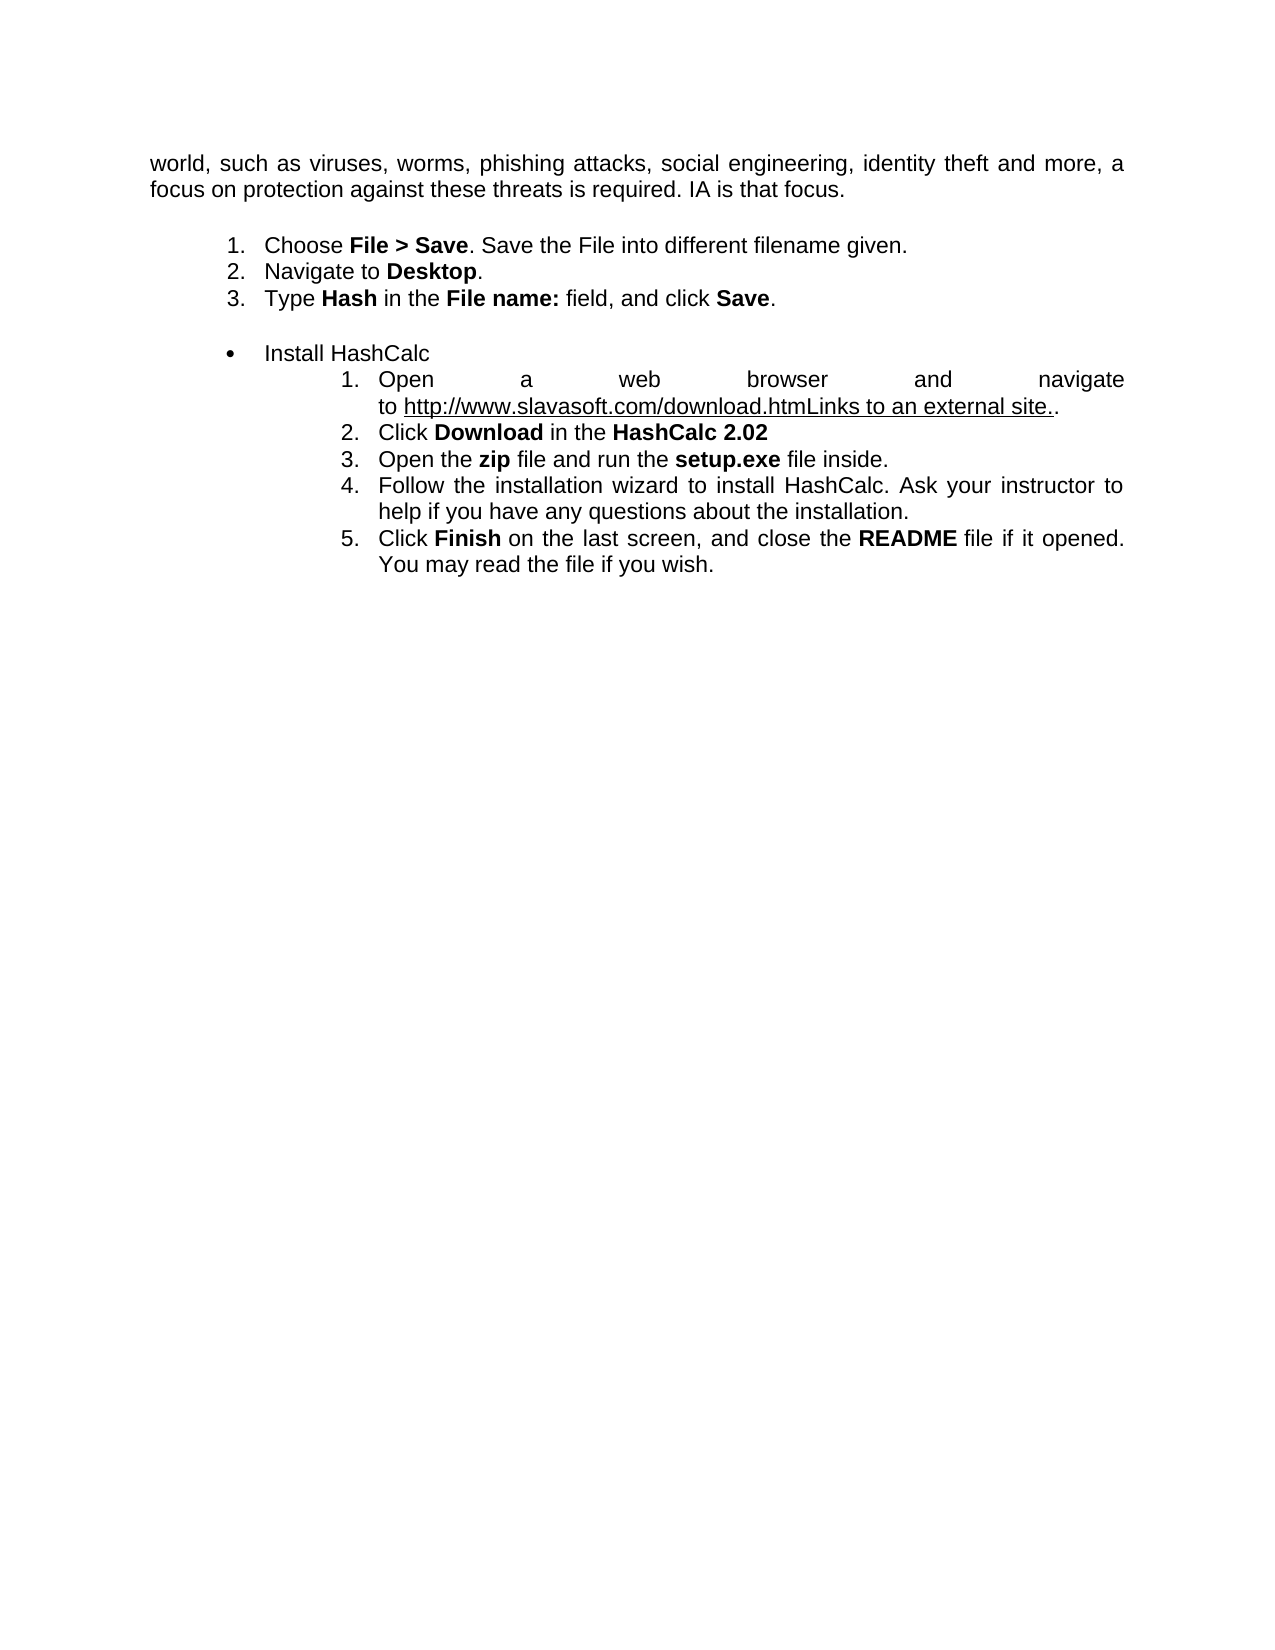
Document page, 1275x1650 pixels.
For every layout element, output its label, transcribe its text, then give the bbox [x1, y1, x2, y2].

list Open a web browser and navigate to http://www.slavasoft.com/download.htmLinks to an external site.. [341, 366, 1125, 419]
list Click Finish on the last screen, and close the README file if it opened. You may read the file if you wish. [341, 524, 1125, 577]
list Open the zip file and run the setup.exe file inside. [341, 446, 1125, 472]
list Install HashCalc [227, 340, 1125, 366]
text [150, 150, 1125, 203]
list Navigate to Desktop. [227, 258, 1125, 284]
list Choose File > Save. Save the File into different filename given. [227, 232, 1125, 258]
list Click Download in the HashCalc 2.02 [341, 419, 1125, 446]
list Follow the installation wizard to install HashCalc. Ask your instructor to help if you have any questions about the installation. [341, 472, 1125, 524]
list Type Hash in the File name: field, and click Save. [227, 284, 1125, 311]
